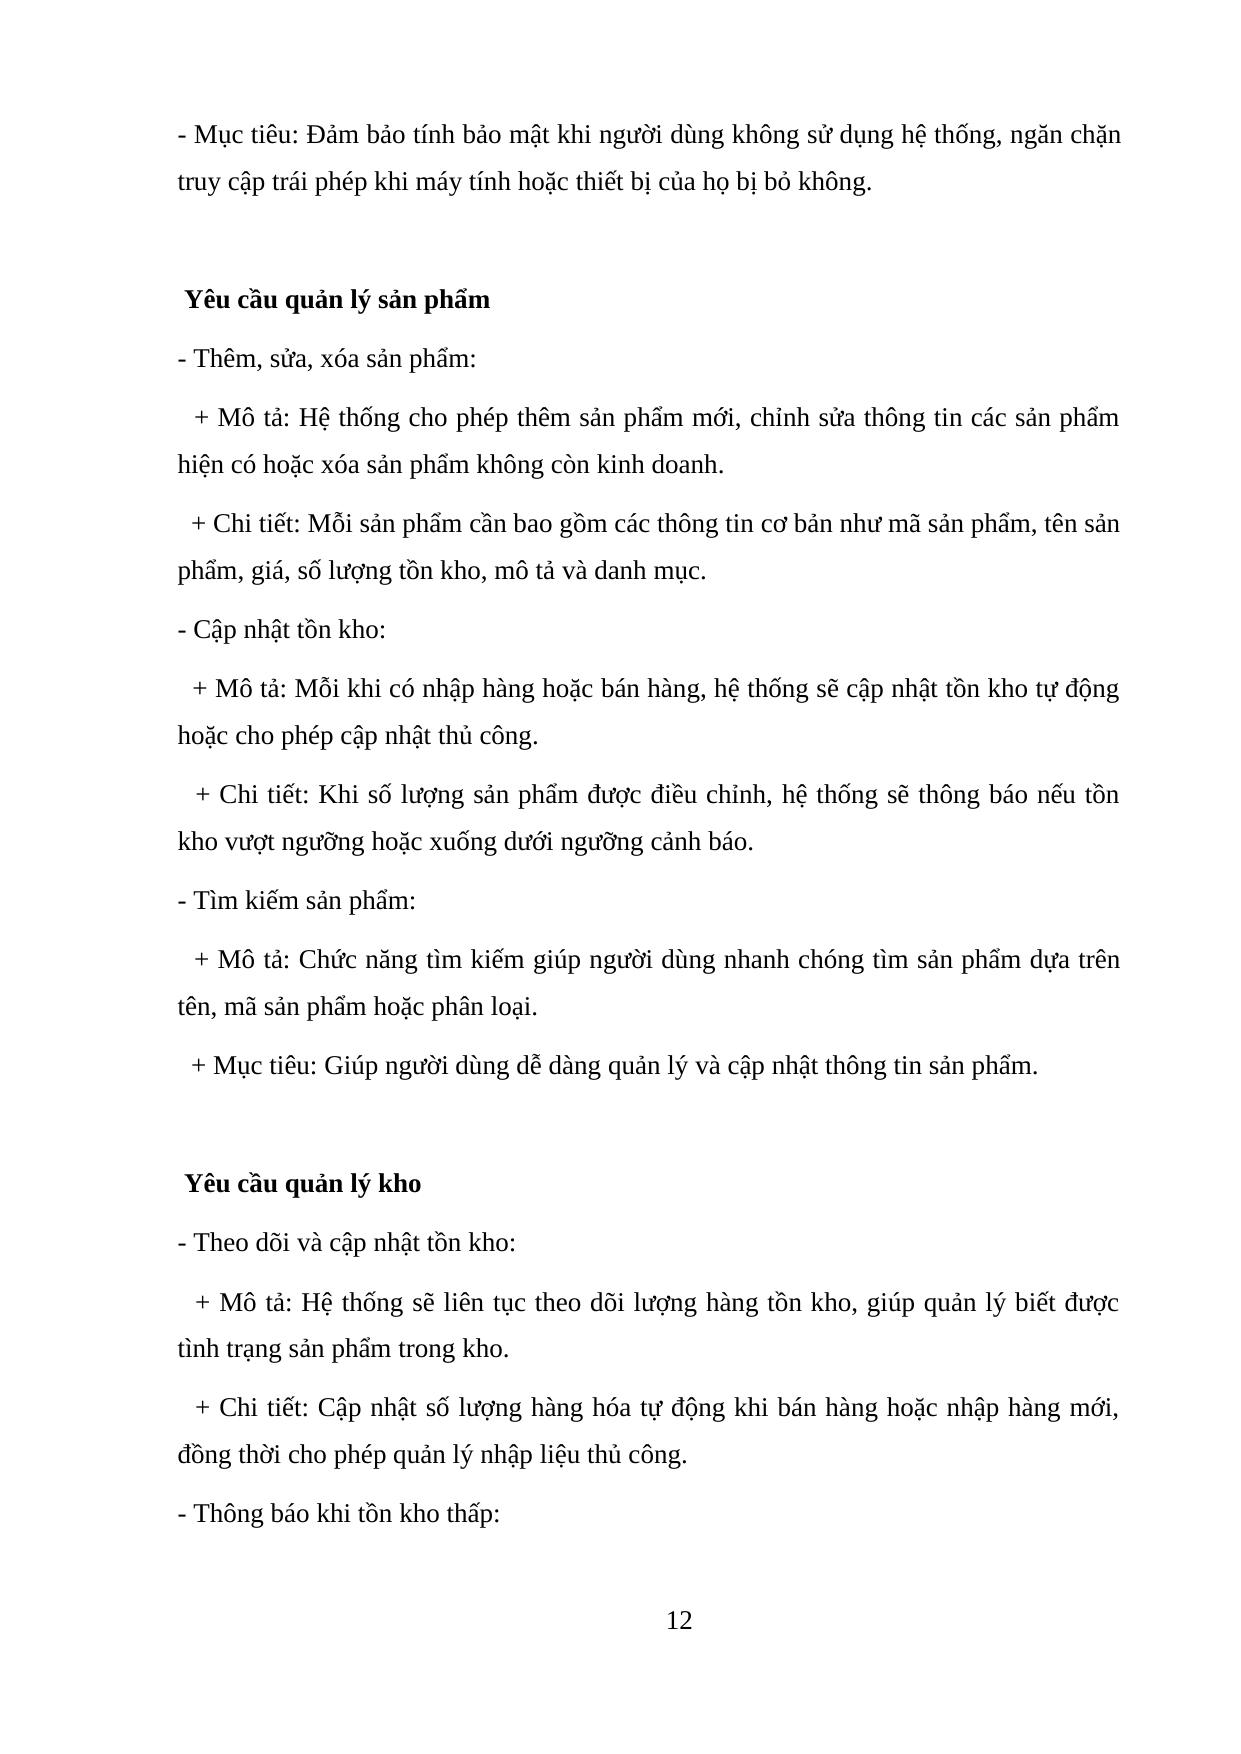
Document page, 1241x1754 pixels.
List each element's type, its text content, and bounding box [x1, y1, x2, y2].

text - Theo dõi và cập nhật tồn kho: [177, 1226, 1122, 1258]
text Yêu cầu quản lý kho [177, 1167, 1122, 1198]
text + Mô tả: Hệ thống cho phép thêm sản phẩm mới, chỉnh sửa thông tin các sản phẩm hiện có hoặc xóa sản phẩm không còn kinh doanh. [177, 401, 1122, 479]
text Yêu cầu quản lý sản phẩm [177, 283, 1122, 314]
text - Cập nhật tồn kho: [177, 613, 1122, 644]
text - Thêm, sửa, xóa sản phẩm: [177, 342, 1122, 373]
text - Mục tiêu: Đảm bảo tính bảo mật khi người dùng không sử dụng hệ thống, ngăn chặn truy cập trái phép khi máy tính hoặc thiết bị của họ bị bỏ không. [177, 118, 1122, 196]
text + Mô tả: Mỗi khi có nhập hàng hoặc bán hàng, hệ thống sẽ cập nhật tồn kho tự động hoặc cho phép cập nhật thủ công. [177, 672, 1122, 750]
text + Chi tiết: Khi số lượng sản phẩm được điều chỉnh, hệ thống sẽ thông báo nếu tồn kho vượt ngưỡng hoặc xuống dưới ngưỡng cảnh báo. [177, 778, 1122, 856]
text + Mô tả: Hệ thống sẽ liên tục theo dõi lượng hàng tồn kho, giúp quản lý biết được tình trạng sản phẩm trong kho. [177, 1286, 1122, 1363]
text + Mô tả: Chức năng tìm kiếm giúp người dùng nhanh chóng tìm sản phẩm dựa trên tên, mã sản phẩm hoặc phân loại. [177, 943, 1122, 1021]
text + Chi tiết: Mỗi sản phẩm cần bao gồm các thông tin cơ bản như mã sản phẩm, tên sản phẩm, giá, số lượng tồn kho, mô tả và danh mục. [177, 507, 1122, 585]
text + Chi tiết: Cập nhật số lượng hàng hóa tự động khi bán hàng hoặc nhập hàng mới, đồng thời cho phép quản lý nhập liệu thủ công. [177, 1391, 1122, 1469]
text - Thông báo khi tồn kho thấp: [177, 1497, 1122, 1528]
text - Tìm kiếm sản phẩm: [177, 884, 1122, 915]
text + Mục tiêu: Giúp người dùng dễ dàng quản lý và cập nhật thông tin sản phẩm. [177, 1049, 1122, 1080]
